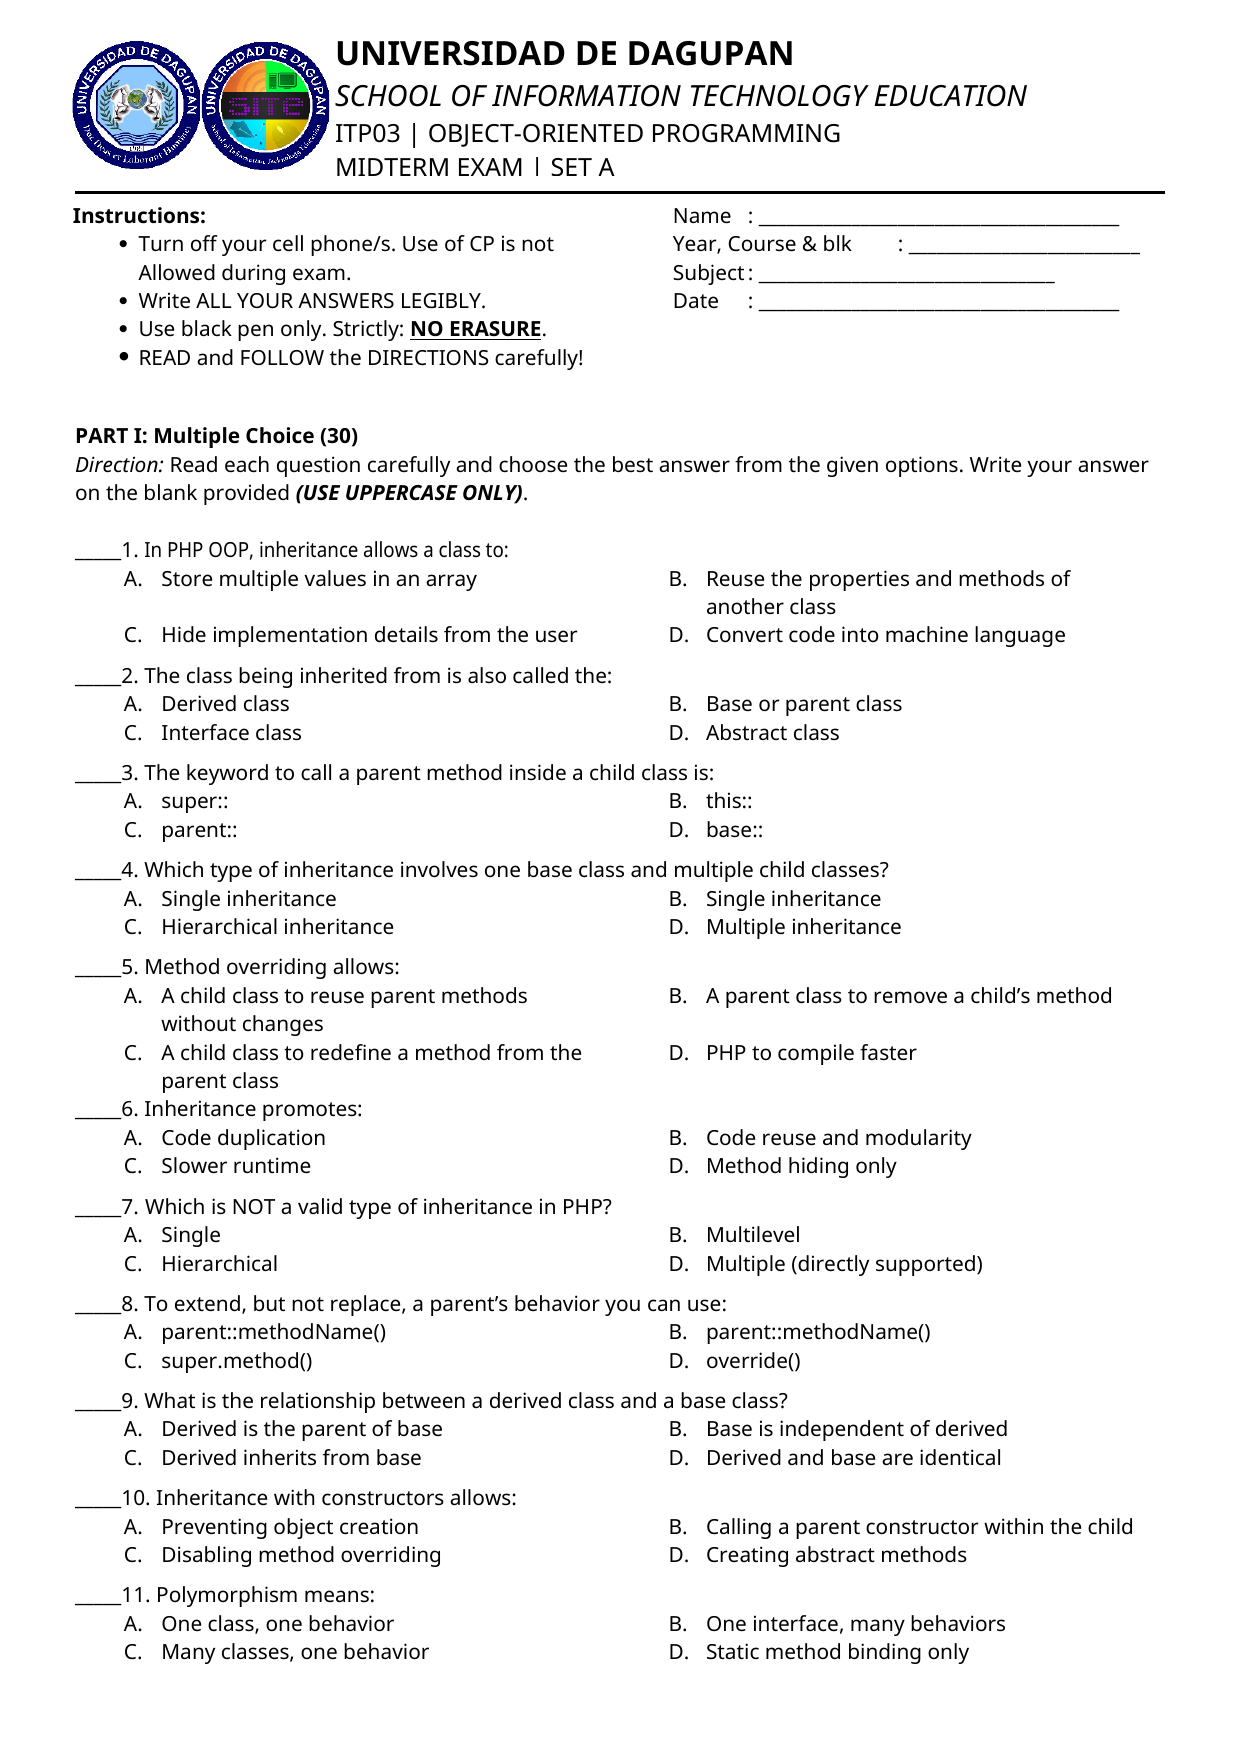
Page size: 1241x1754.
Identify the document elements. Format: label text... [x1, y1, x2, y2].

text _____2. The class being inherited from is also called the: [75, 661, 1165, 689]
table_cell Slower runtime [75, 1151, 619, 1192]
text _____10. Inheritance with constructors allows: [75, 1483, 1165, 1512]
text _____3. The keyword to call a parent method inside a child class is: [75, 758, 1165, 786]
table_header Derived class [75, 689, 619, 718]
table_cell Many classes, one behavior [75, 1638, 619, 1678]
text _____9. What is the relationship between a derived class and a base class? [75, 1386, 1165, 1414]
table_header A parent class to remove a child’s method [620, 981, 1164, 1038]
table_header Base is independent of derived [620, 1415, 1164, 1443]
table_header One class, one behavior [75, 1609, 619, 1637]
table_cell parent:: [75, 815, 619, 855]
table_header Reuse the properties and methods of another class [620, 564, 1164, 621]
picture [72, 41, 200, 169]
table_header super:: [75, 786, 619, 815]
text _____7. Which is NOT a valid type of inheritance in PHP? [75, 1192, 1165, 1220]
table_header Base or parent class [620, 689, 1164, 718]
table_cell Multiple inheritance [620, 912, 1164, 952]
table_header this:: [620, 786, 1164, 815]
table_cell Interface class [75, 718, 619, 758]
table_cell Hierarchical [75, 1249, 619, 1289]
table_header Code reuse and modularity [620, 1123, 1164, 1151]
table_header A child class to reuse parent methods without changes [75, 981, 619, 1038]
table_cell Derived and base are identical [620, 1443, 1164, 1483]
table_cell Abstract class [620, 718, 1164, 758]
text _____6. Inheritance promotes: [75, 1094, 1165, 1123]
table_header Calling a parent constructor within the child [620, 1512, 1164, 1540]
table_cell Method hiding only [620, 1151, 1164, 1192]
table_header Single inheritance [75, 884, 619, 912]
text _____5. Method overriding allows: [75, 952, 1165, 981]
table_cell Static method binding only [620, 1638, 1164, 1678]
table_header Code duplication [75, 1123, 619, 1151]
table_header Single [75, 1220, 619, 1249]
table_header Derived is the parent of base [75, 1415, 619, 1443]
picture [201, 42, 330, 170]
table_cell override() [620, 1346, 1164, 1386]
table_header Store multiple values in an array [75, 564, 619, 621]
table_header Multilevel [620, 1220, 1164, 1249]
table_cell Multiple (directly supported) [620, 1249, 1164, 1289]
table_header parent::methodName() [620, 1318, 1164, 1346]
text Direction: Read each question carefully and choose the best answer from the given options. Write your answer on the blank provided (USE UPPERCASE ONLY). [75, 450, 1165, 507]
table_cell Creating abstract methods [620, 1540, 1164, 1581]
table_header One interface, many behaviors [620, 1609, 1164, 1637]
text PART I: Multiple Choice (30) [75, 421, 1165, 450]
table_cell PHP to compile faster [620, 1038, 1164, 1094]
table_cell base:: [620, 815, 1164, 855]
table_header parent::methodName() [75, 1318, 619, 1346]
text _____8. To extend, but not replace, a parent’s behavior you can use: [75, 1289, 1165, 1317]
table_header Preventing object creation [75, 1512, 619, 1540]
text _____4. Which type of inheritance involves one base class and multiple child classes? [75, 855, 1165, 884]
table_header Single inheritance [620, 884, 1164, 912]
text _____1. In PHP OOP, inheritance allows a class to: [75, 535, 1165, 564]
table_cell A child class to redefine a method from the parent class [75, 1038, 619, 1094]
table_cell Hierarchical inheritance [75, 912, 619, 952]
table_cell Disabling method overriding [75, 1540, 619, 1581]
text _____11. Polymorphism means: [75, 1581, 1165, 1609]
table_cell Derived inherits from base [75, 1443, 619, 1483]
table_cell super.method() [75, 1346, 619, 1386]
table_cell Convert code into machine language [620, 621, 1164, 661]
table_cell Hide implementation details from the user [75, 621, 619, 661]
